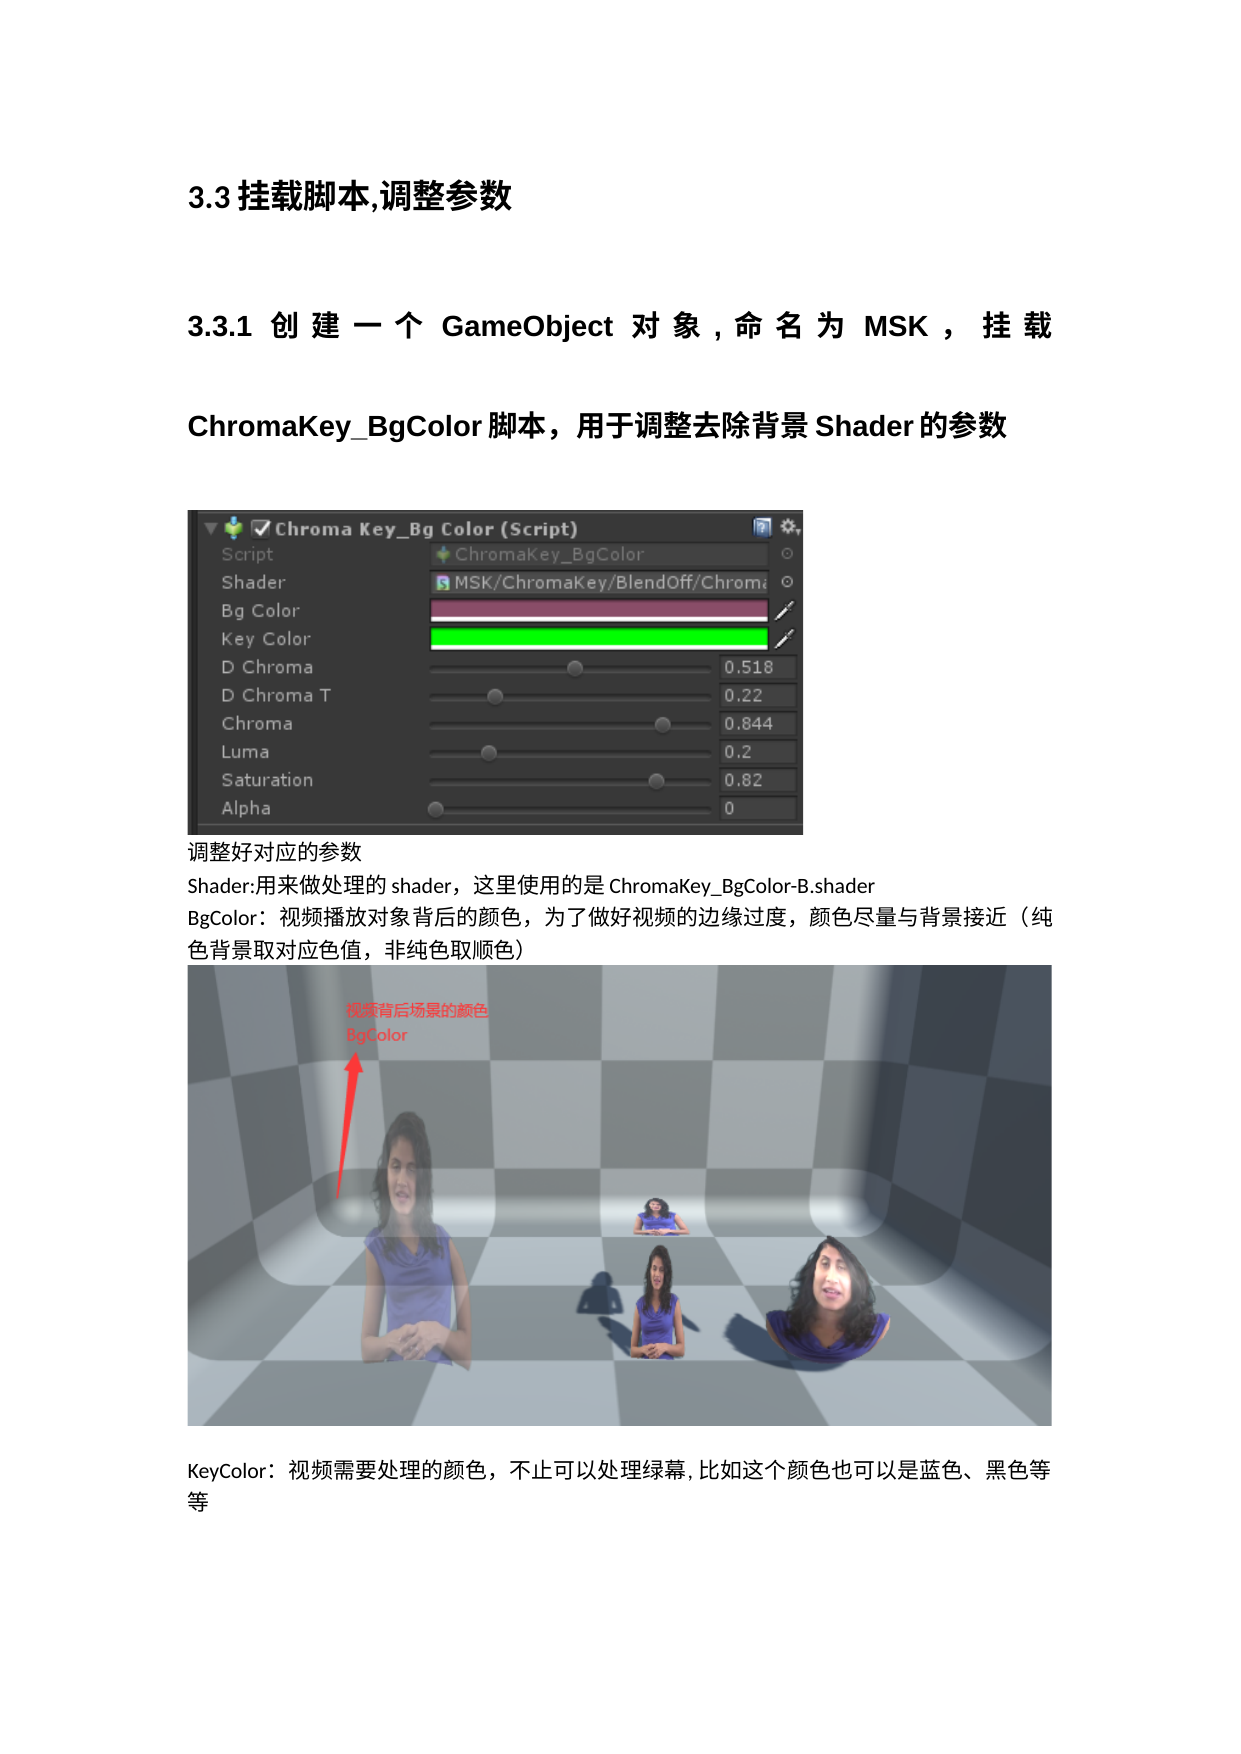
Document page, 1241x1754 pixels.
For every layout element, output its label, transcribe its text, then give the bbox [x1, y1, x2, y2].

list Shader:用来做处理的shader，这里使用的是ChromaKey_BgColor-B.shader [187, 867, 1053, 900]
picture [187, 965, 1052, 1426]
subtitle 3.3挂载脚本,调整参数 [187, 162, 1053, 227]
list BgColor：视频播放对象背后的颜色，为了做好视频的边缘过度，颜色尽量与背景接近（纯色背景取对应色值，非纯色取顺色） [187, 900, 1053, 965]
picture [187, 510, 804, 835]
subtitle 3.3.1创建一个GameObject对象,命名为MSK，挂载ChromaKey_BgColor脚本，用于调整去除背景Shader的参数 [187, 291, 1053, 457]
list KeyColor：视频需要处理的颜色，不止可以处理绿幕, 比如这个颜色也可以是蓝色、黑色等等 [187, 1452, 1053, 1517]
list 调整好对应的参数 [187, 835, 1053, 867]
